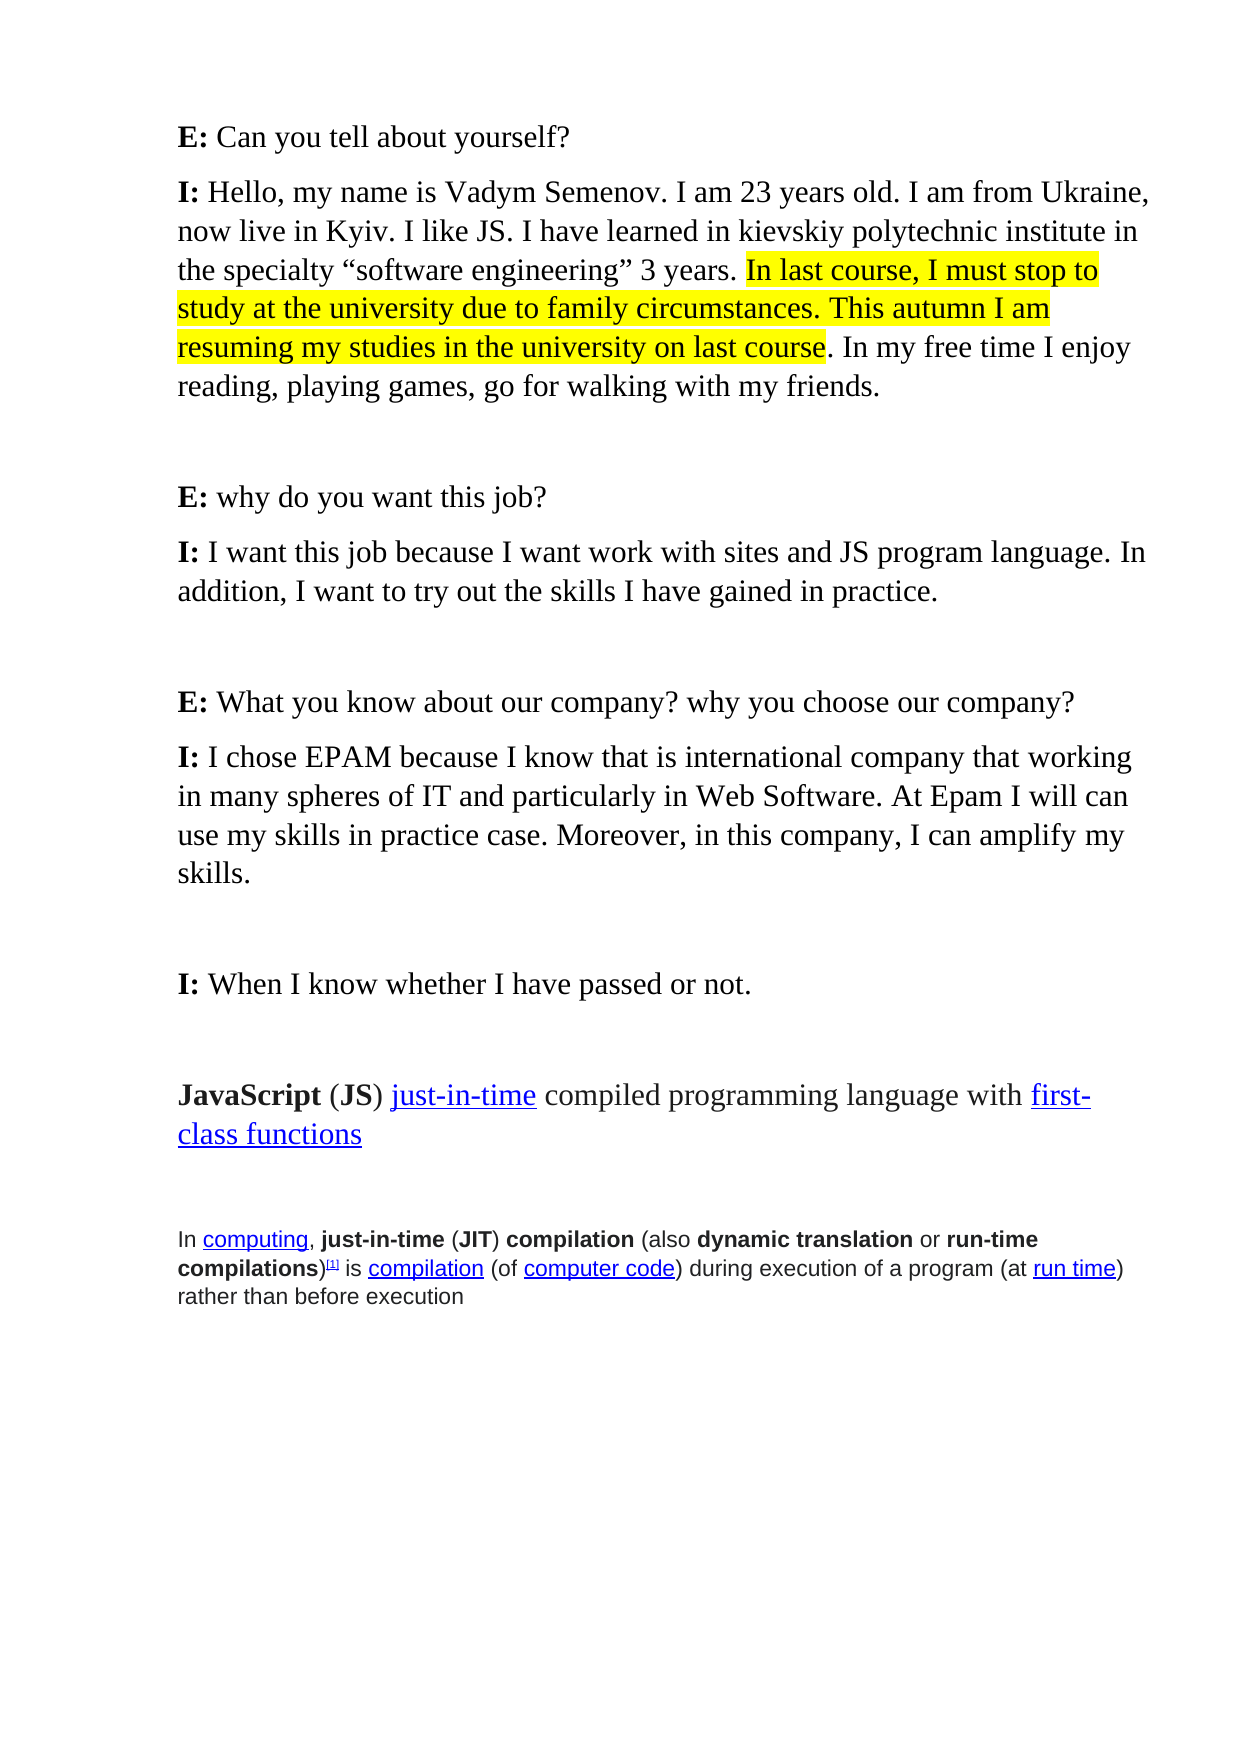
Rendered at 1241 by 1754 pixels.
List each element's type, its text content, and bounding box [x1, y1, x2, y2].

text JavaScript (JS) just-in-time compiled programming language with first-class functions [177, 1076, 1152, 1151]
text E: why do you want this job? [177, 478, 1152, 514]
text In computing, just-in-time (JIT) compilation (also dynamic translation or run-time compilations)[1] is compilation (of computer code) during execution of a program (at run time) rather than before execution [177, 1226, 1152, 1309]
text I: I chose EPAM because I know that is international company that working in many spheres of IT and particularly in Web Software. At Epam I will can use my skills in practice case. Moreover, in this company, I can amplify my skills. [177, 738, 1152, 891]
text I: Hello, my name is Vadym Semenov. I am 23 years old. I am from Ukraine, now live in Kyiv. I like JS. I have learned in kievskiy polytechnic institute in the specialty “software engineering” 3 years. In last course, I must stop to study at the university due to family circumstances. This autumn I am resuming my studies in the university on last course. In my free time I enjoy reading, playing games, go for walking with my friends. [177, 173, 1152, 403]
text E: What you know about our company? why you choose our company? [177, 683, 1152, 719]
text I: When I know whether I have passed or not. [177, 966, 1152, 1002]
text E: Can you tell about yourself? [177, 118, 1152, 154]
text I: I want this job because I want work with sites and JS program language. In addition, I want to try out the skills I have gained in practice. [177, 533, 1152, 608]
